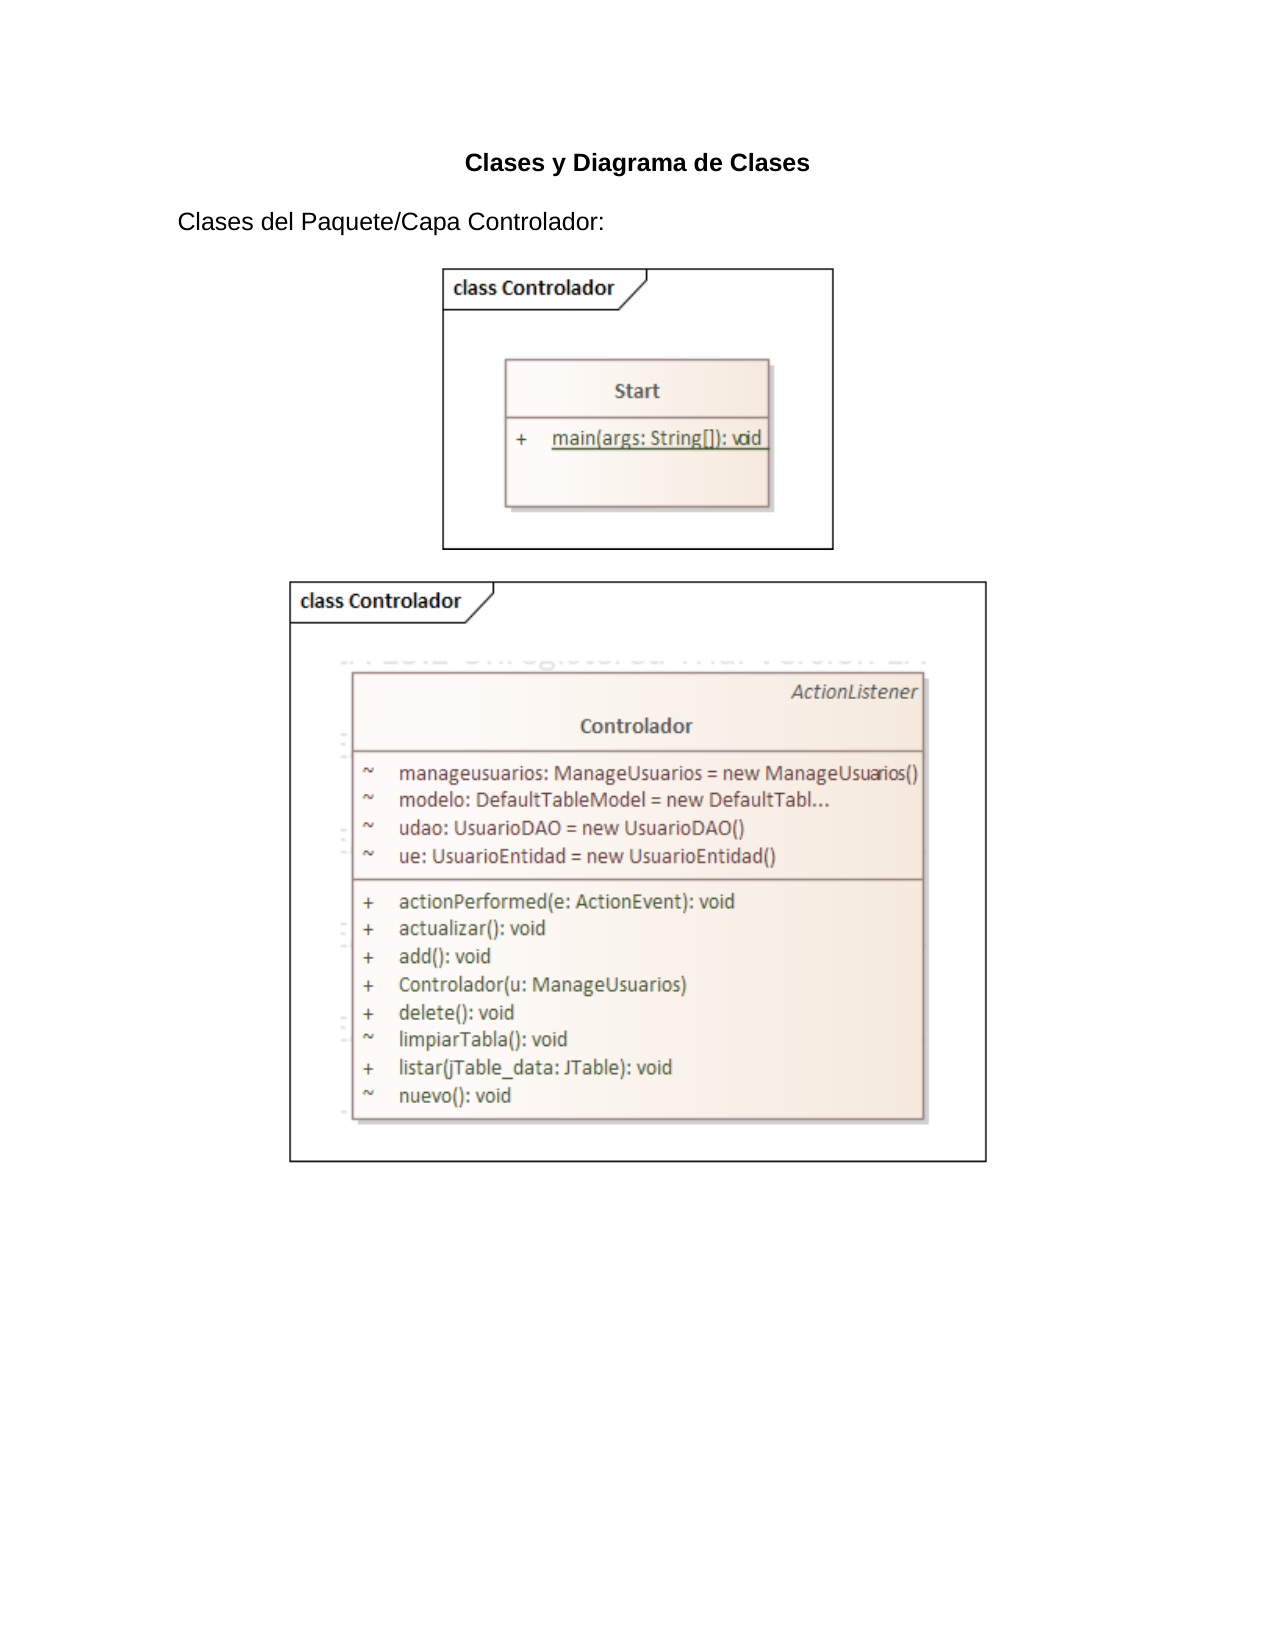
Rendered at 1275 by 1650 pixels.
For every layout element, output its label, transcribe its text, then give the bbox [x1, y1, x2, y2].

text Clases y Diagrama de Clases [177, 148, 1098, 176]
picture [441, 267, 834, 550]
text Clases del Paquete/Capa Controlador: [177, 207, 1098, 236]
picture [288, 580, 987, 1164]
